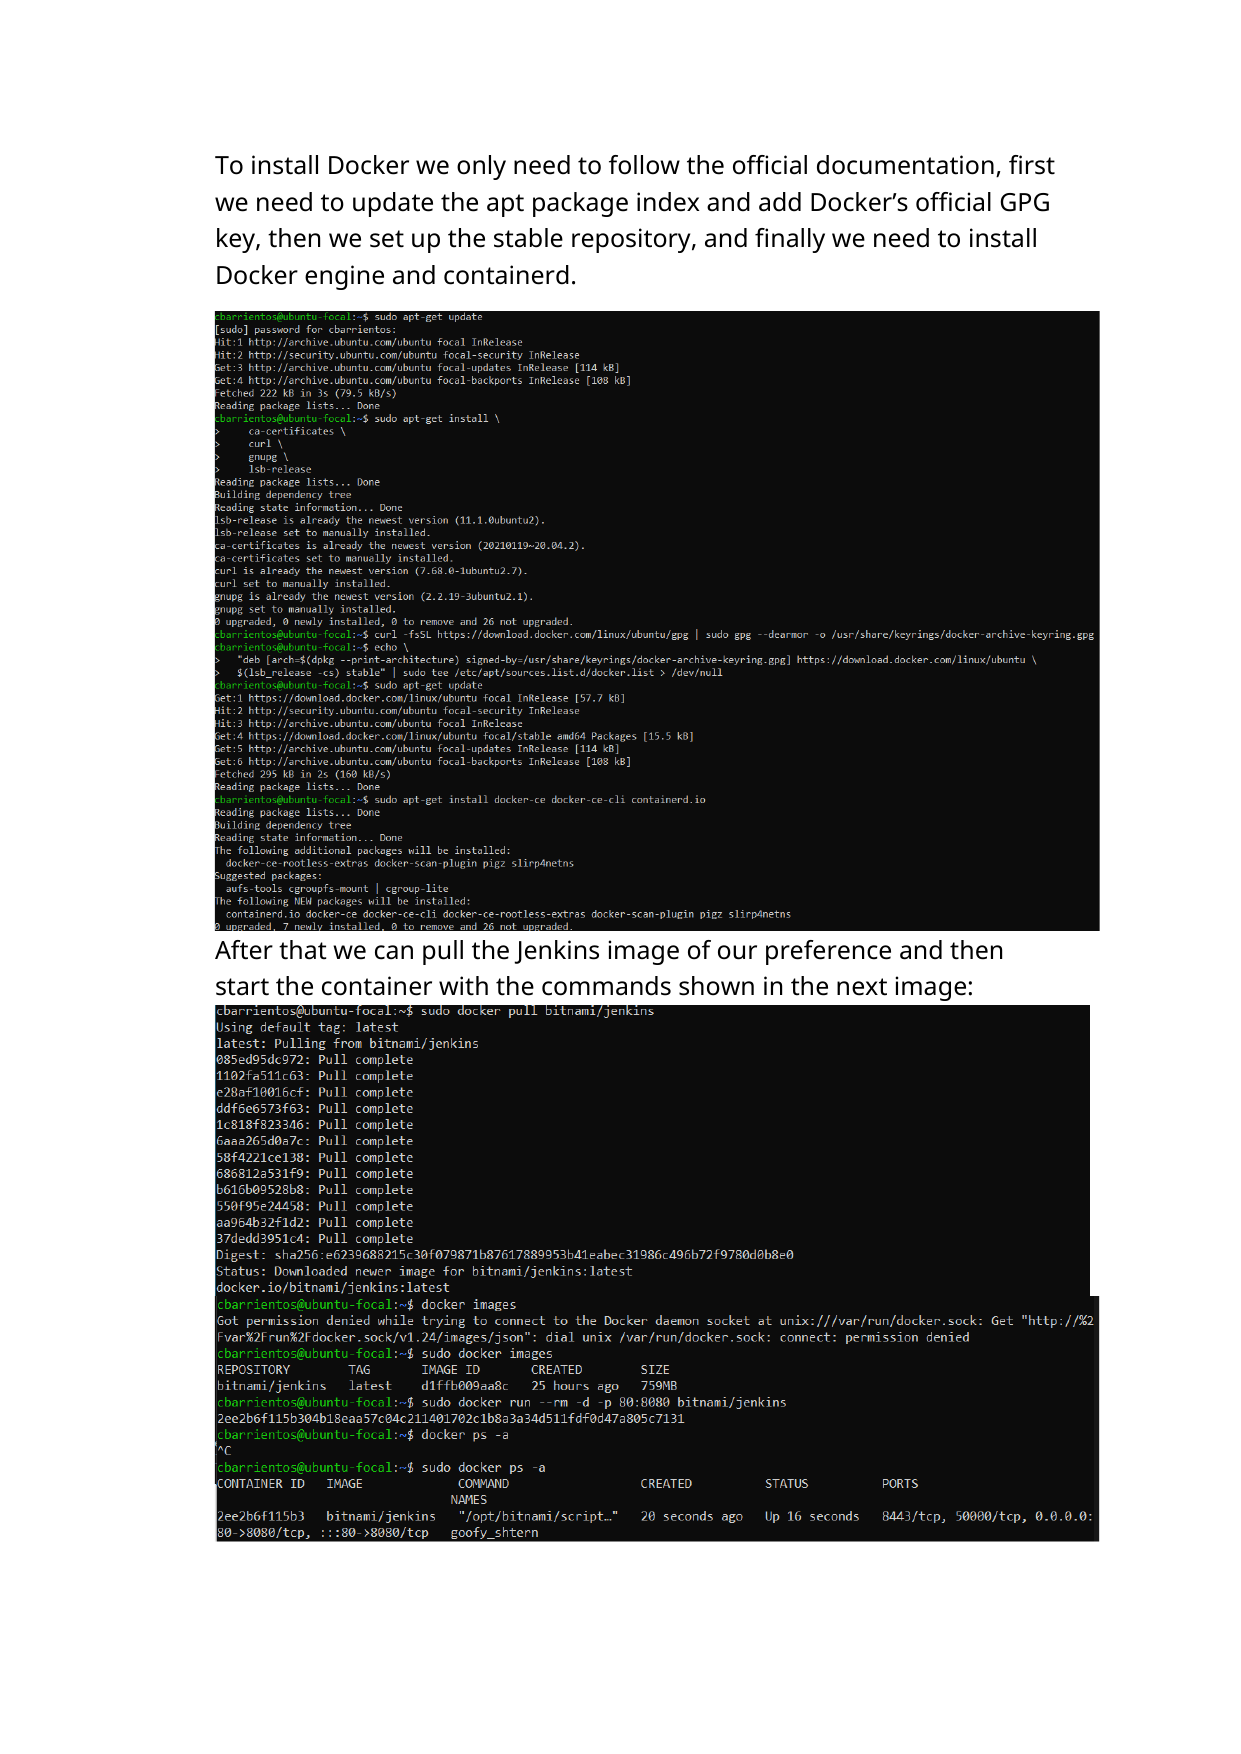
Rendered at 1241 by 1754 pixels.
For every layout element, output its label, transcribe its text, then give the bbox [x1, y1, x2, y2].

list After that we can pull the Jenkins image of our preference and then start the container with the commands shown in the next image: [215, 932, 1063, 1003]
picture [214, 1005, 1100, 1542]
picture [214, 311, 1100, 931]
text To install Docker we only need to follow the official documentation, first we need to update the apt package index and add Docker’s official GPG key, then we set up the stable repository, and finally we need to install Docker engine and containerd. [215, 148, 1063, 292]
